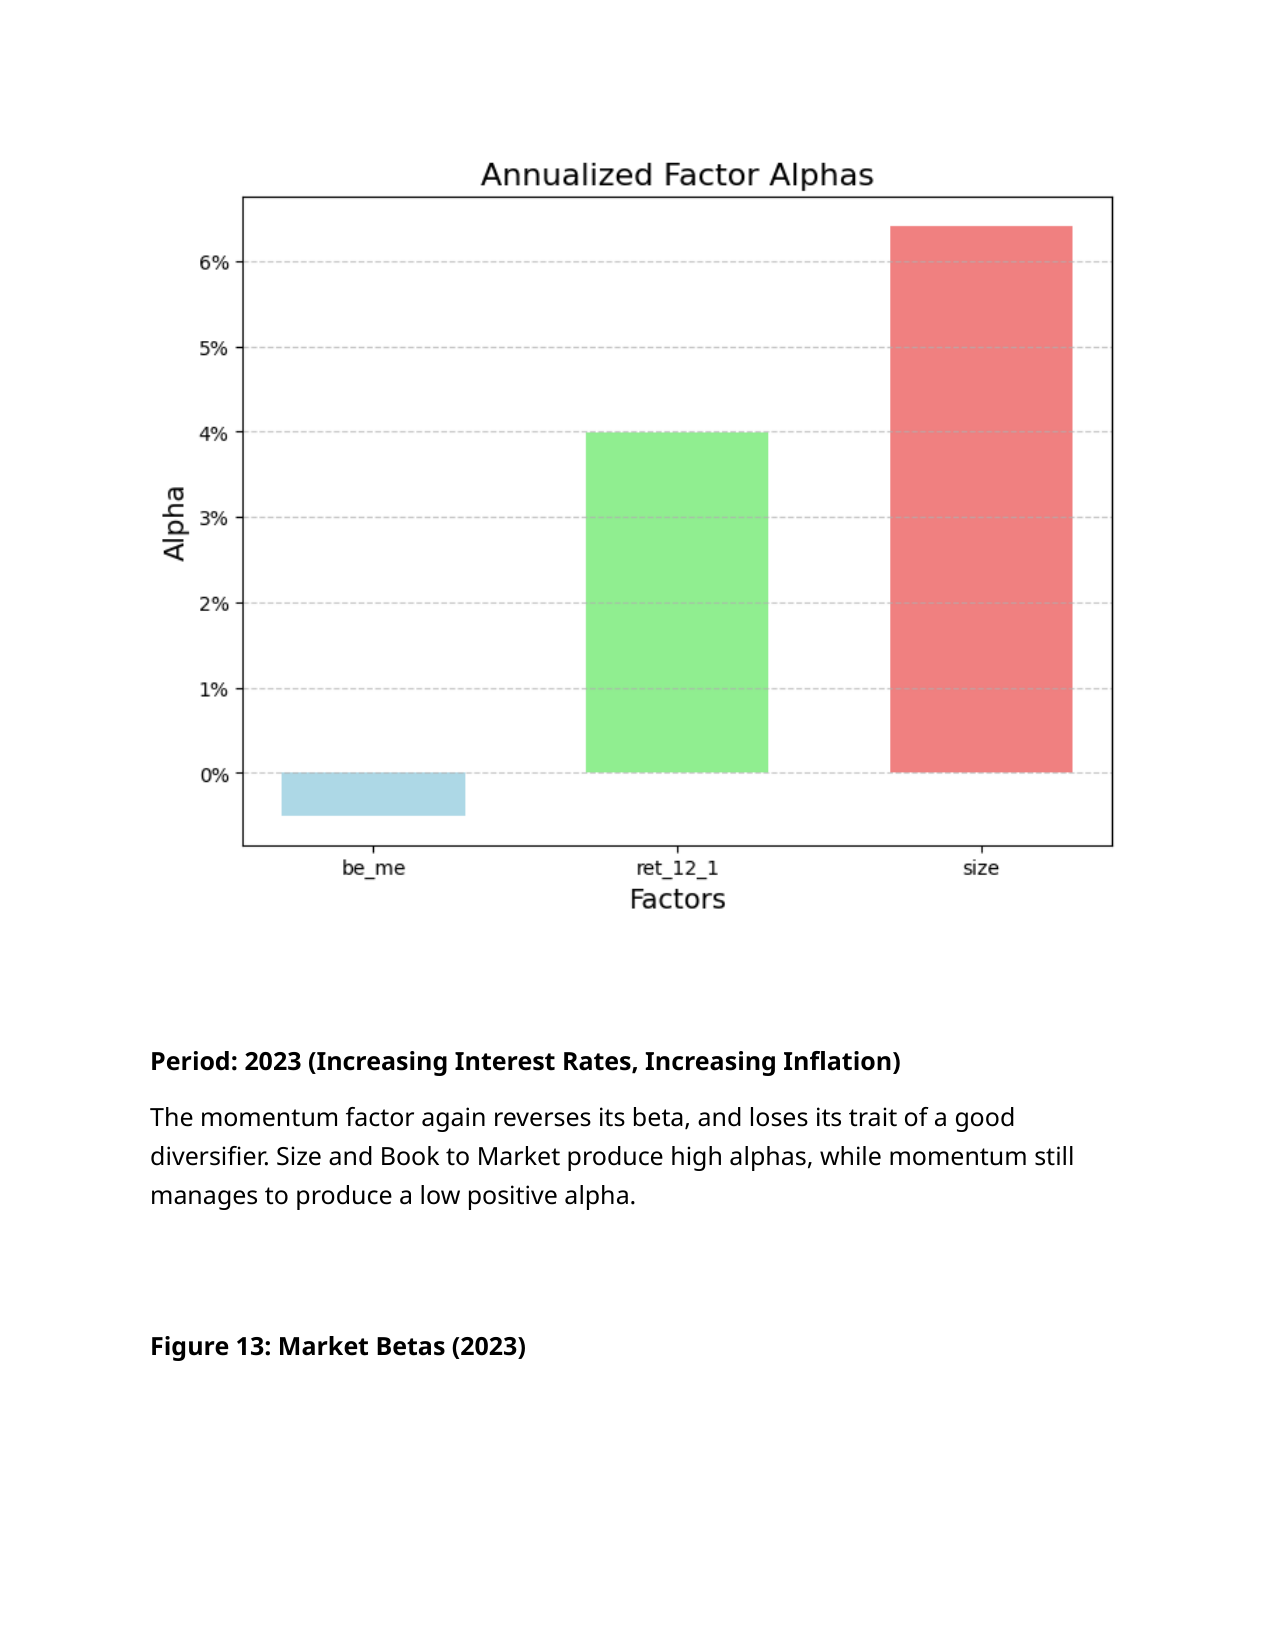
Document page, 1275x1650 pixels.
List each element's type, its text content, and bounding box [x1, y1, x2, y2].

text The momentum factor again reverses its beta, and loses its trait of a good diversifier. Size and Book to Market produce high alphas, while momentum still manages to produce a low positive alpha. [150, 1099, 1125, 1212]
picture [150, 150, 1125, 927]
text Period: 2023 (Increasing Interest Rates, Increasing Inflation) [150, 1043, 1125, 1077]
text Figure 13: Market Betas (2023) [150, 1328, 1125, 1362]
